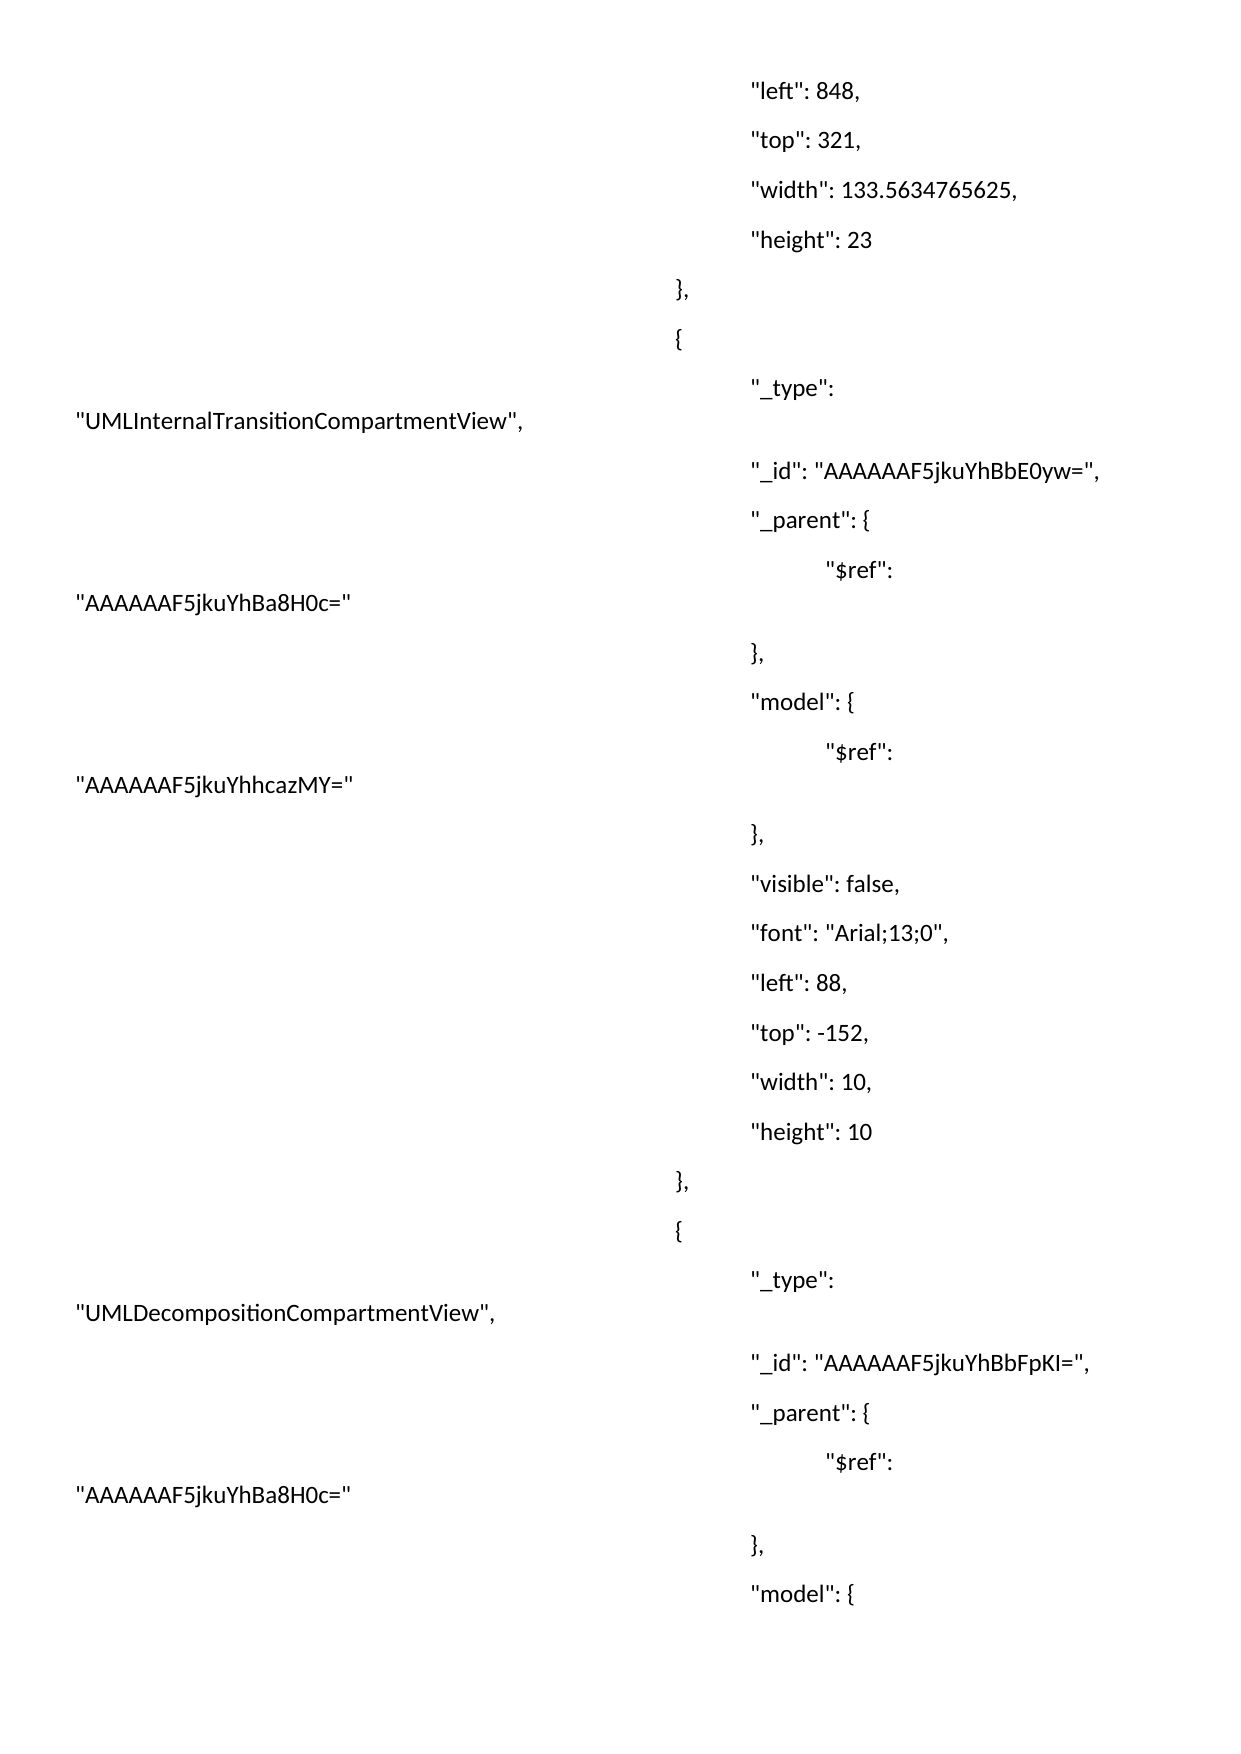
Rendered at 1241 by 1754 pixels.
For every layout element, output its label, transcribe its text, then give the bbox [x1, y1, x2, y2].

text "_id": "AAAAAAF5jkuYhBbE0yw=", [75, 455, 1165, 486]
text "visible": false, [75, 868, 1165, 898]
text }, [75, 1529, 1165, 1559]
text "top": -152, [75, 1017, 1165, 1047]
text "_id": "AAAAAAF5jkuYhBbFpKI=", [75, 1347, 1165, 1378]
text }, [75, 818, 1165, 849]
text "model": { [75, 686, 1165, 717]
text "left": 848, [75, 75, 1165, 106]
text "font": "Arial;13;0", [75, 917, 1165, 948]
text { [75, 1215, 1165, 1246]
text "width": 133.5634765625, [75, 174, 1165, 205]
text "left": 88, [75, 967, 1165, 998]
text "model": { [75, 1578, 1165, 1609]
text "_type": "UMLInternalTransitionCompartmentView", [75, 372, 1165, 436]
text }, [75, 1165, 1165, 1196]
text "top": 321, [75, 124, 1165, 155]
text "$ref": "AAAAAAF5jkuYhhcazMY=" [75, 736, 1165, 799]
text "_type": "UMLDecompositionCompartmentView", [75, 1264, 1165, 1328]
text "height": 23 [75, 224, 1165, 254]
text }, [75, 637, 1165, 667]
text "height": 10 [75, 1116, 1165, 1146]
text "_parent": { [75, 504, 1165, 535]
text { [75, 323, 1165, 353]
text "$ref": "AAAAAAF5jkuYhBa8H0c=" [75, 554, 1165, 618]
text }, [75, 273, 1165, 304]
text "width": 10, [75, 1066, 1165, 1097]
text "_parent": { [75, 1397, 1165, 1427]
text "$ref": "AAAAAAF5jkuYhBa8H0c=" [75, 1446, 1165, 1510]
